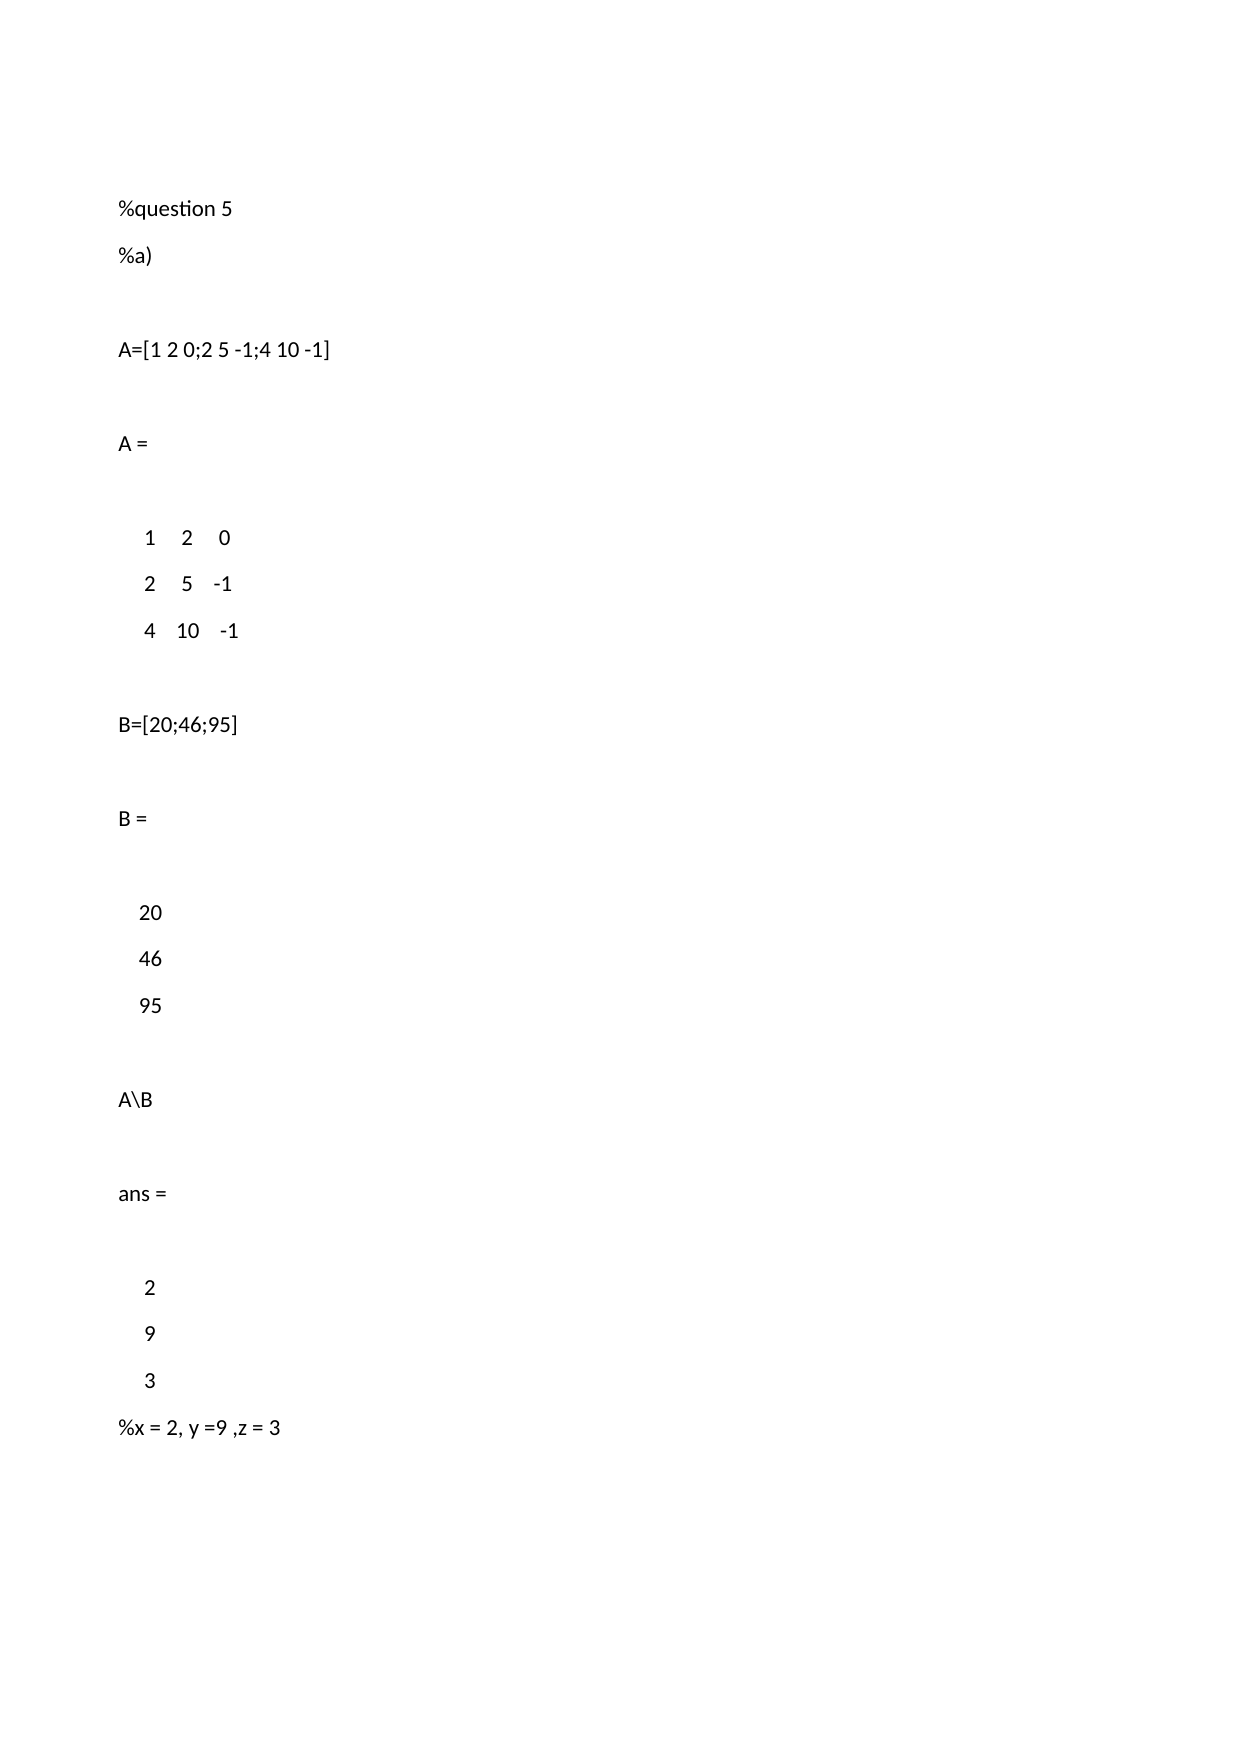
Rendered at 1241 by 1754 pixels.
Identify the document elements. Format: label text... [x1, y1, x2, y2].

text 4 10 -1 [118, 616, 1122, 644]
text A\B [118, 1085, 1122, 1113]
text 20 [118, 898, 1122, 926]
text 9 [118, 1319, 1122, 1347]
text 2 5 -1 [118, 569, 1122, 597]
text 46 [118, 944, 1122, 972]
text A=[1 2 0;2 5 -1;4 10 -1] [118, 335, 1122, 363]
text %x = 2, y =9 ,z = 3 [118, 1413, 1122, 1441]
text 1 2 0 [118, 523, 1122, 551]
text %question 5 [118, 194, 1122, 222]
text A = [118, 429, 1122, 457]
text B=[20;46;95] [118, 710, 1122, 738]
text ans = [118, 1179, 1122, 1207]
text %a) [118, 241, 1122, 269]
text 2 [118, 1273, 1122, 1301]
text 95 [118, 991, 1122, 1019]
text B = [118, 804, 1122, 832]
text 3 [118, 1366, 1122, 1394]
